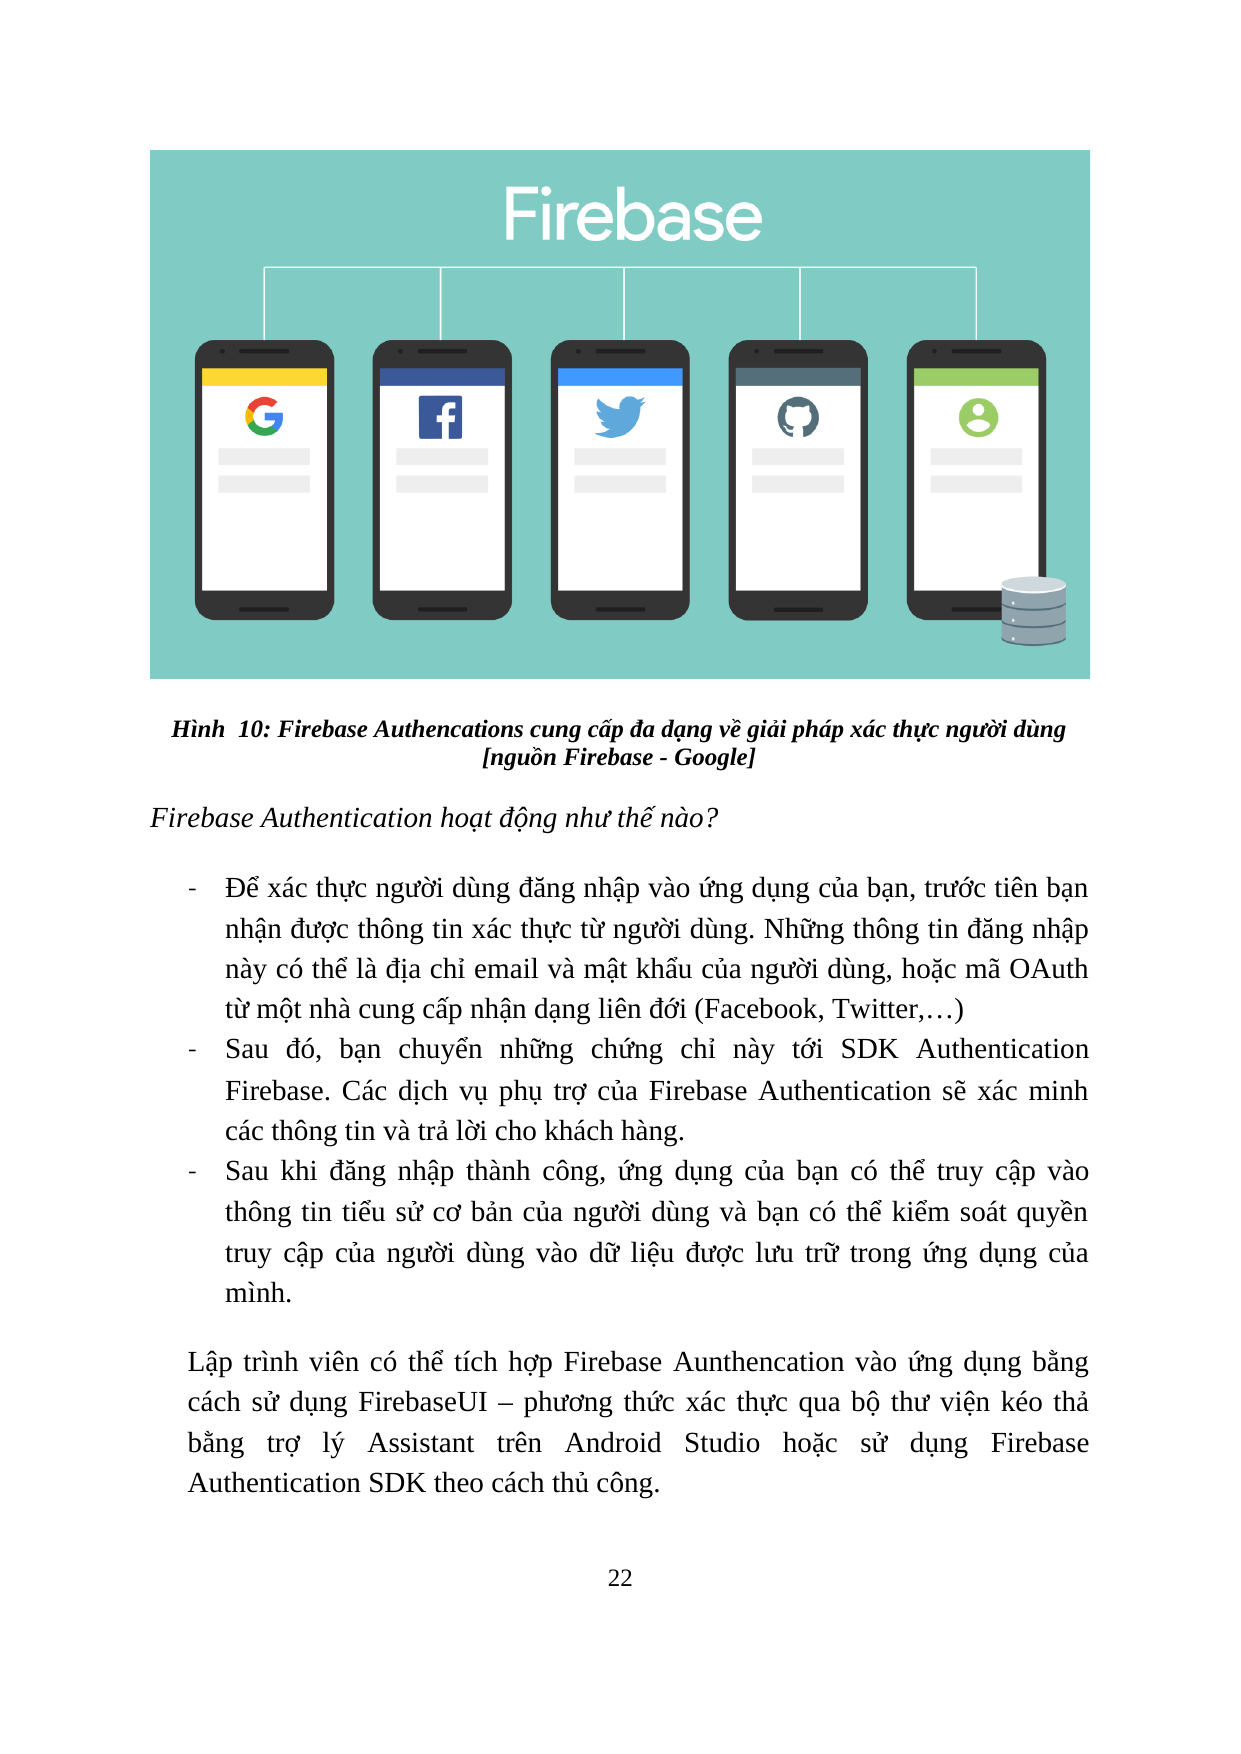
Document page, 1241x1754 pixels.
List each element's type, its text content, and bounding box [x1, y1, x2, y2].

text Lập trình viên có thể tích hợp Firebase Aunthencation vào ứng dụng bằng cách sử dụng FirebaseUI – phương thức xác thực qua bộ thư viện kéo thả bằng trợ lý Assistant trên Android Studio hoặc sử dụng Firebase Authentication SDK theo cách thủ công. [187, 1344, 1090, 1498]
text Firebase Authentication hoạt động như thế nào? [150, 800, 1090, 834]
picture [150, 150, 1091, 679]
text Hình 10: Firebase Authencations cung cấp đa dạng về giải pháp xác thực người dùng [nguồn Firebase - Google] [150, 714, 1090, 771]
list Sau đó, bạn chuyển những chứng chỉ này tới SDK Authentication Firebase. Các dịch vụ phụ trợ của Firebase Authentication sẽ xác minh các thông tin và trả lời cho khách hàng. [187, 1032, 1090, 1147]
list Để xác thực người dùng đăng nhập vào ứng dụng của bạn, trước tiên bạn nhận được thông tin xác thực từ người dùng. Những thông tin đăng nhập này có thể là địa chỉ email và mật khẩu của người dùng, hoặc mã OAuth từ một nhà cung cấp nhận dạng liên đới (Facebook, Twitter,…) [187, 870, 1090, 1025]
list Sau khi đăng nhập thành công, ứng dụng của bạn có thể truy cập vào thông tin tiểu sử cơ bản của người dùng và bạn có thể kiểm soát quyền truy cập của người dùng vào dữ liệu được lưu trữ trong ứng dụng của mình. [187, 1153, 1090, 1308]
